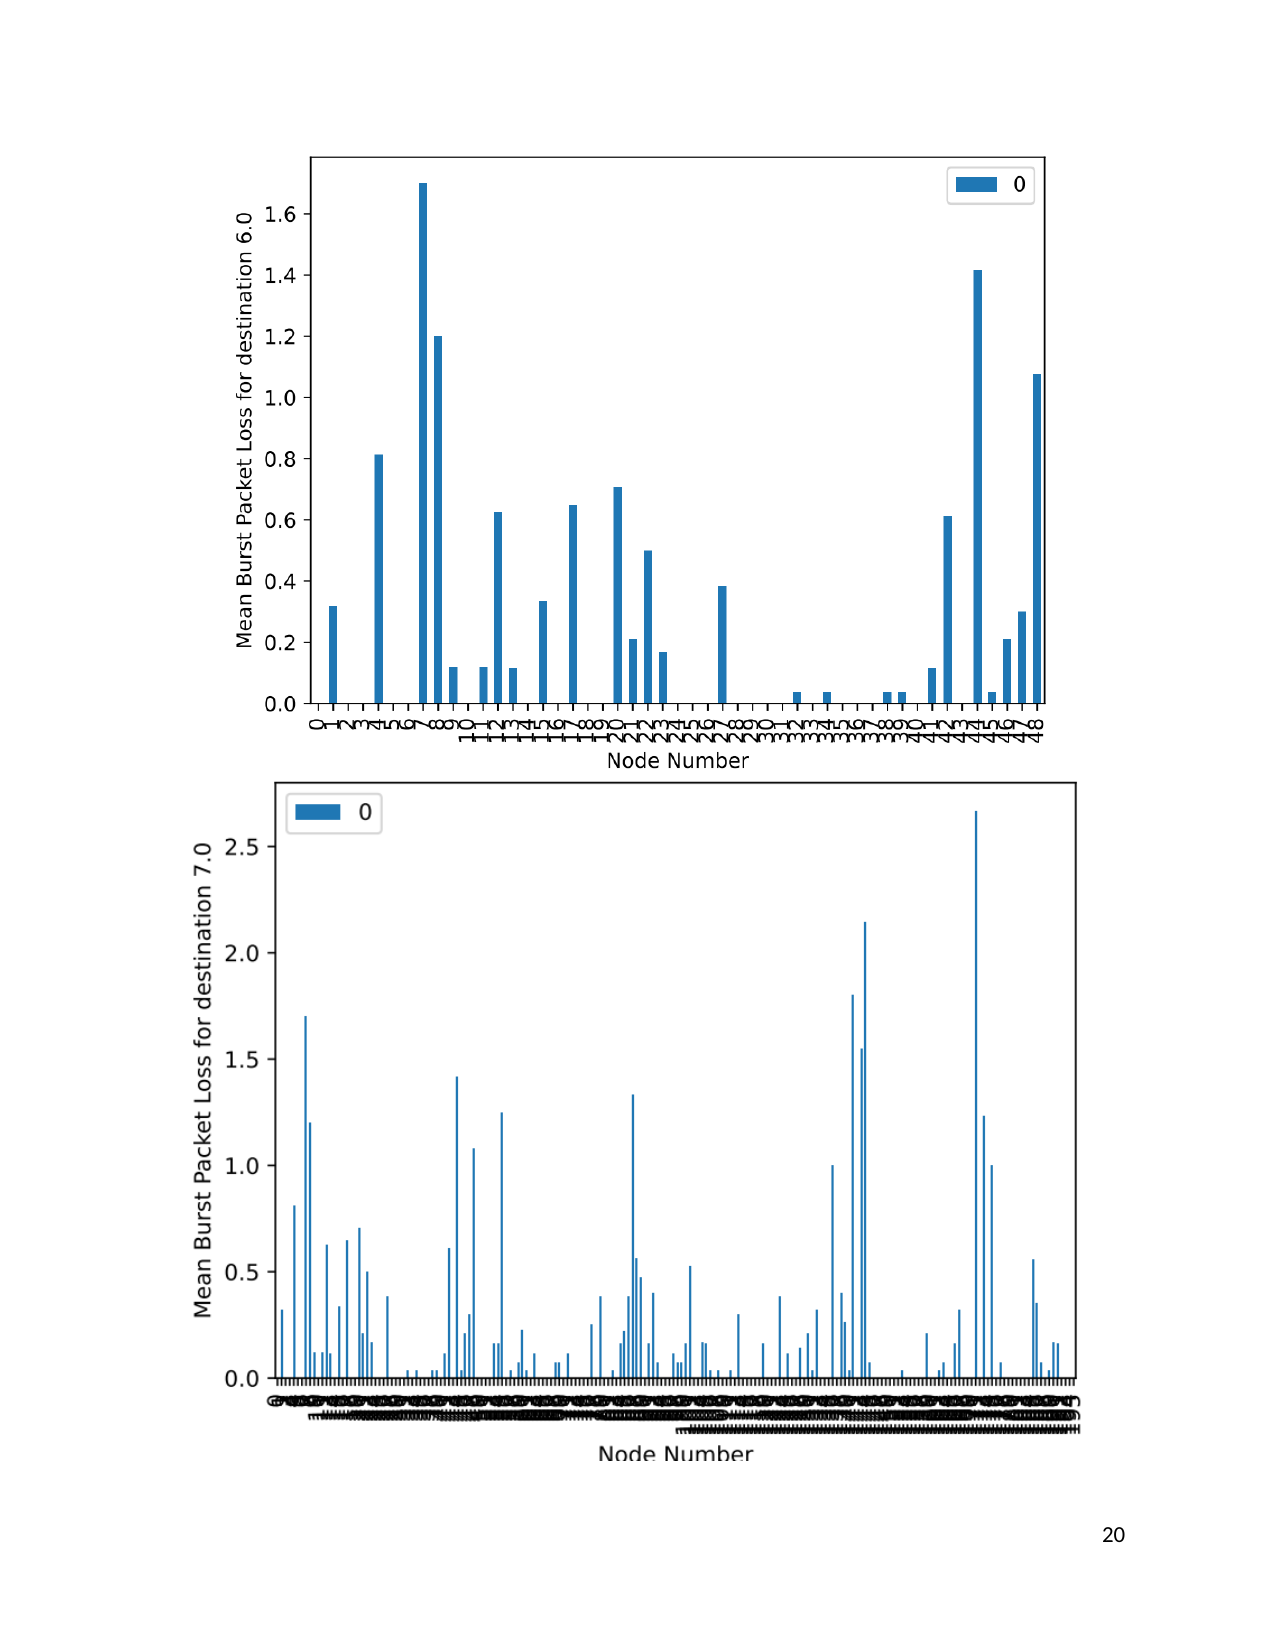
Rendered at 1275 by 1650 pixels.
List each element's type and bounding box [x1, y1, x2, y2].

picture [189, 774, 1086, 1461]
picture [223, 150, 1052, 773]
